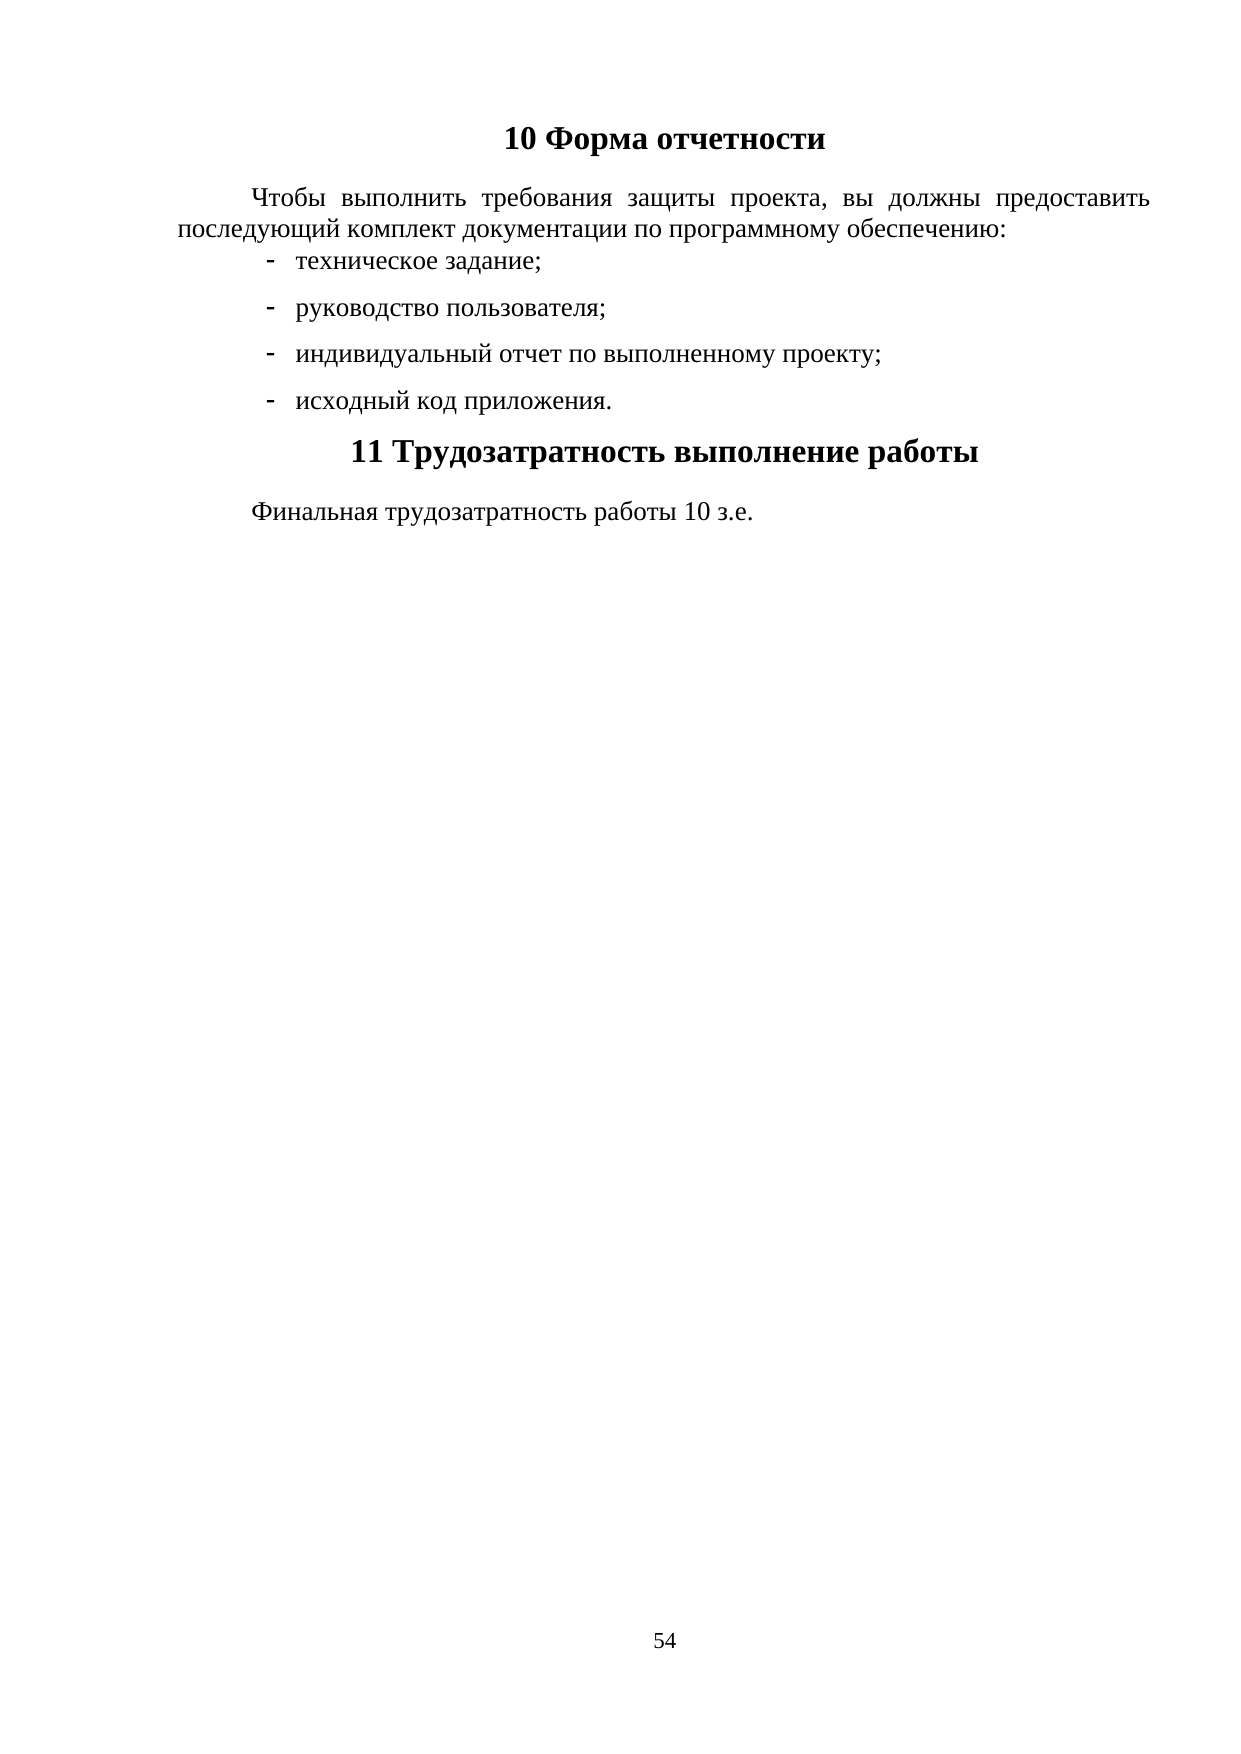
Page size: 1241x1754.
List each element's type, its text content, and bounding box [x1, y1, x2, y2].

list исходный код приложения. [266, 384, 1152, 416]
list индивидуальный отчет по выполненному проекту; [266, 337, 1152, 369]
text 11 Трудозатратность выполнение работы [177, 431, 1152, 469]
text Финальная трудозатратность работы 10 з.е. [177, 494, 1152, 526]
text Чтобы выполнить требования защиты проекта, вы должны предоставить последующий комплект документации по программному обеспечению: [177, 181, 1152, 244]
list техническое задание; [266, 244, 1152, 275]
list руководство пользователя; [266, 291, 1152, 322]
text 10 Форма отчетности [177, 118, 1152, 156]
